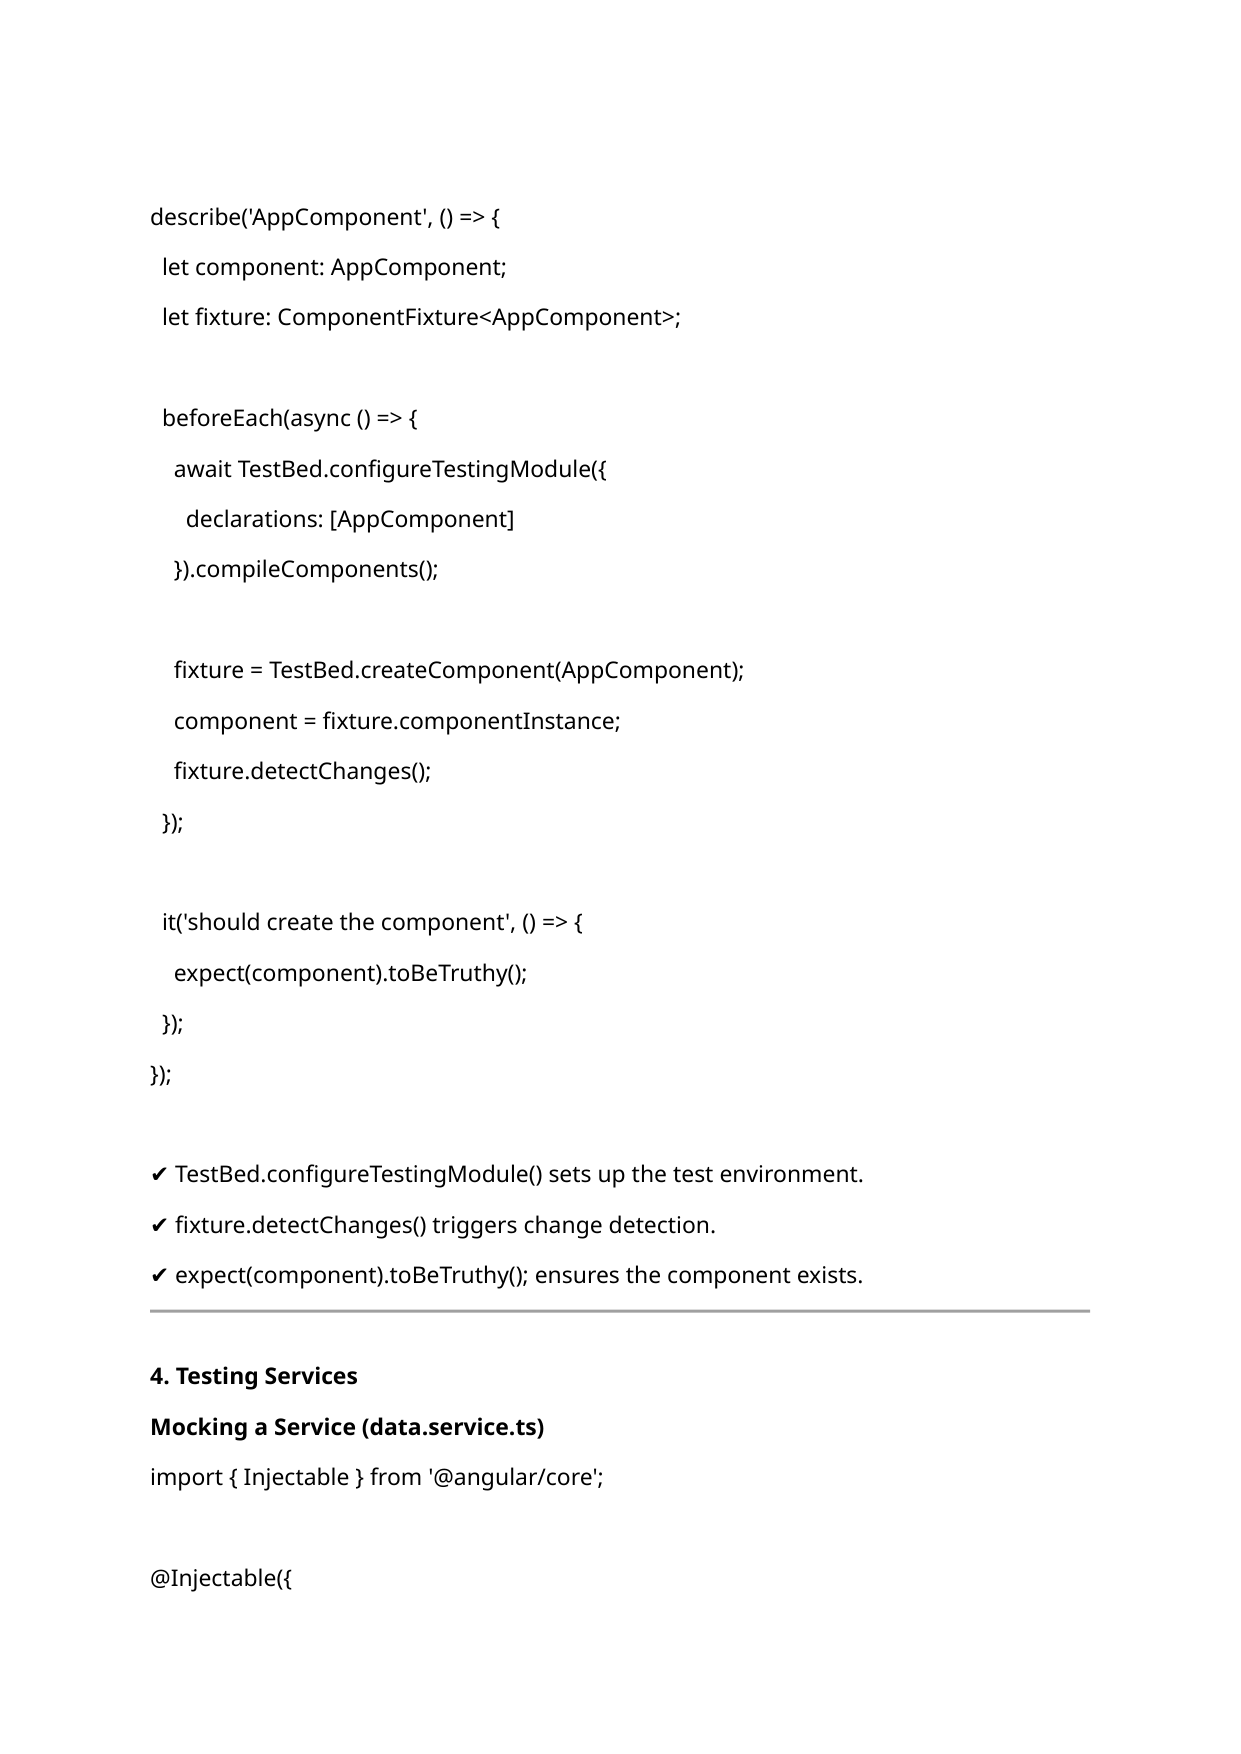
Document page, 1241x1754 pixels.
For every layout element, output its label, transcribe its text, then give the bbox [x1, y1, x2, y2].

text }).compileComponents(); [150, 553, 1090, 584]
text component = fixture.componentInstance; [150, 704, 1090, 736]
text }); [150, 1007, 1090, 1038]
text let fixture: ComponentFixture<AppComponent>; [150, 301, 1090, 332]
text let component: AppComponent; [150, 251, 1090, 282]
text Mocking a Service (data.service.ts) [150, 1410, 1090, 1442]
text }); [150, 1057, 1090, 1089]
text @Injectable({ [150, 1562, 1090, 1593]
text await TestBed.configureTestingModule({ [150, 452, 1090, 484]
text ✔ TestBed.configureTestingModule() sets up the test environment. [150, 1158, 1090, 1189]
text 4. Testing Services [150, 1360, 1090, 1391]
text beforeEach(async () => { [150, 402, 1090, 433]
text import { Injectable } from '@angular/core'; [150, 1461, 1090, 1492]
text expect(component).toBeTruthy(); [150, 957, 1090, 988]
text it('should create the component', () => { [150, 906, 1090, 937]
text declarations: [AppComponent] [150, 503, 1090, 534]
text ✔ fixture.detectChanges() triggers change detection. [150, 1209, 1090, 1240]
text fixture.detectChanges(); [150, 755, 1090, 786]
text ✔ expect(component).toBeTruthy(); ensures the component exists. [150, 1259, 1090, 1290]
text describe('AppComponent', () => { [150, 200, 1090, 232]
text }); [150, 805, 1090, 837]
text fixture = TestBed.createComponent(AppComponent); [150, 654, 1090, 685]
